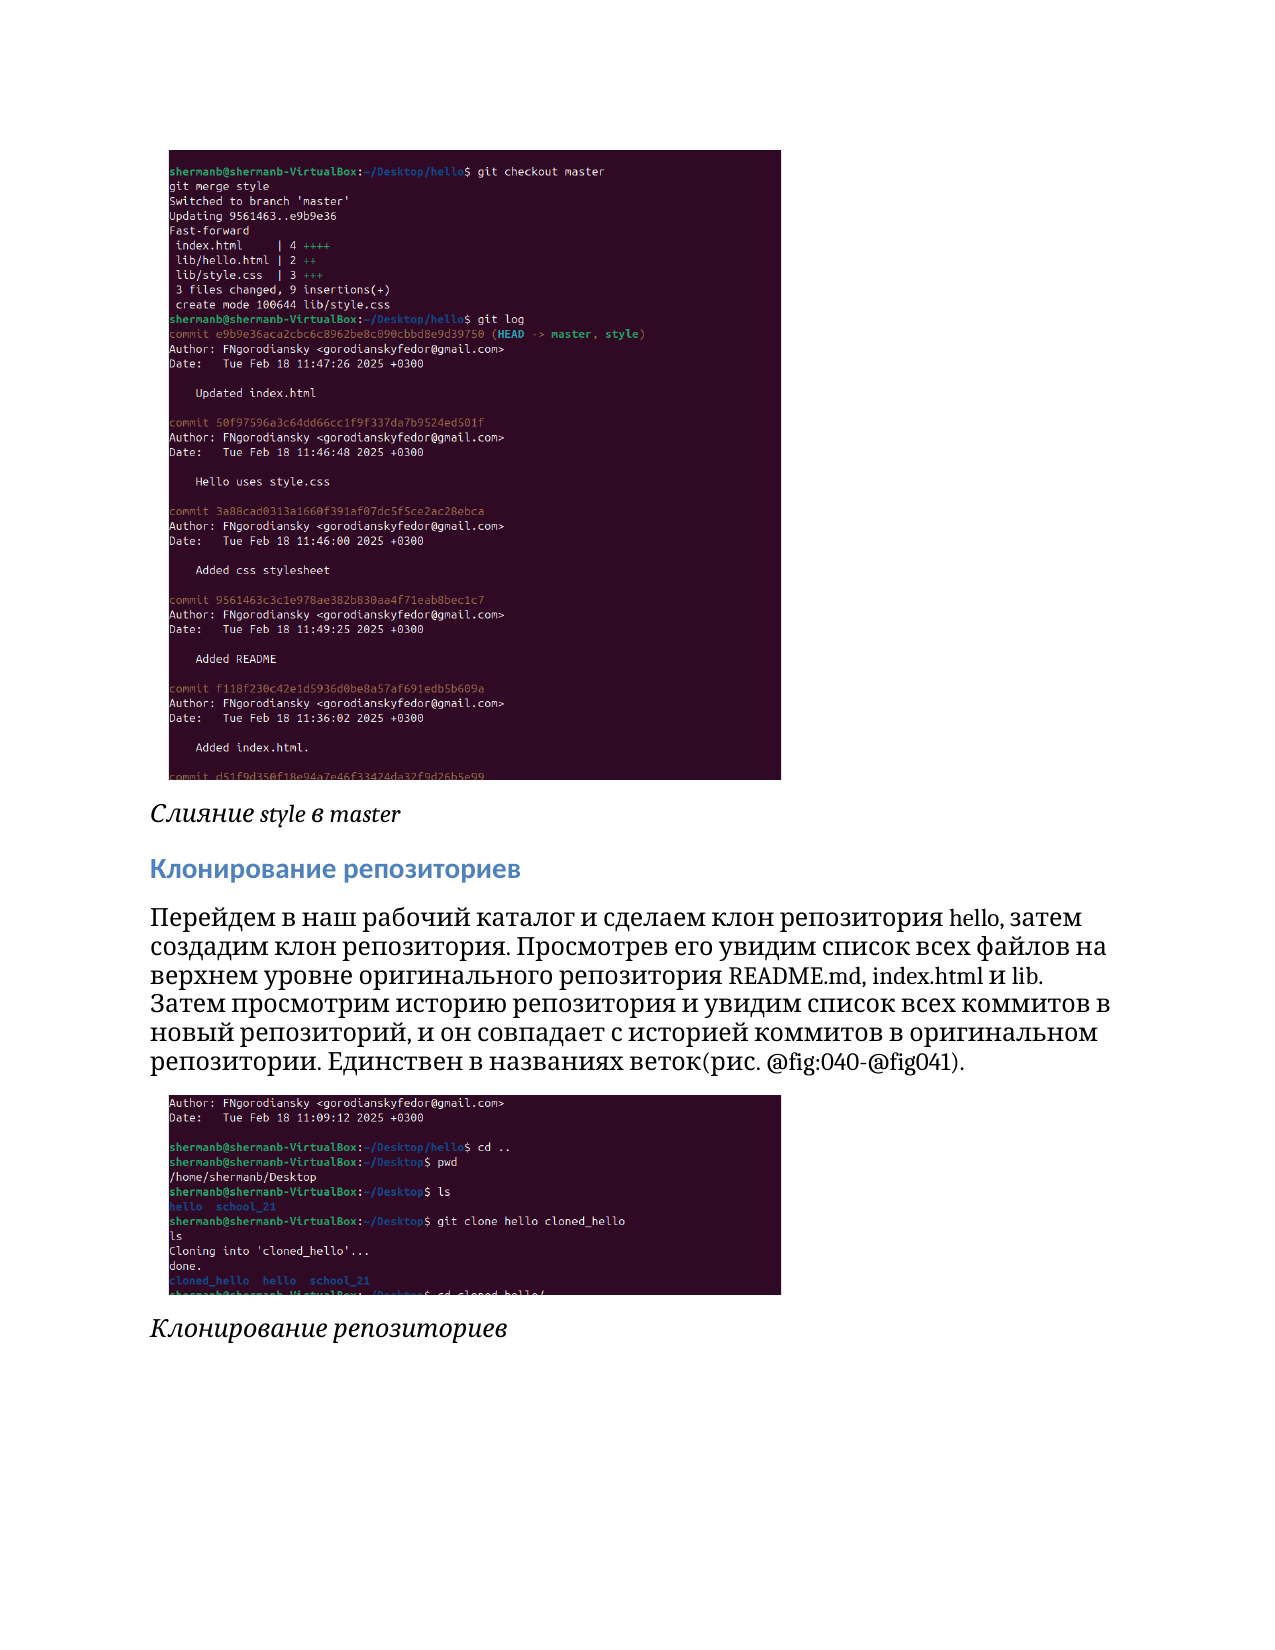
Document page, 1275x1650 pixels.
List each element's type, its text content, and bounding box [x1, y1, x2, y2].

text Перейдем в наш рабочий каталог и сделаем клон репозитория hello, затем создадим клон репозитория. Просмотрев его увидим список всех файлов на верхнем уровне оригинального репозитория README.md, index.html и lib. Затем просмотрим историю репозитория и увидим список всех коммитов в новый репозиторий, и он совпадает с историей коммитов в оригинальном репозитории. Единствен в названиях веток(рис. @fig:040-@fig041). [150, 904, 1125, 1077]
subtitle Клонирование репозиториев [150, 850, 1125, 885]
picture [168, 150, 782, 780]
text Слияние style в master [150, 800, 1125, 829]
text Клонирование репозиториев [150, 1315, 1125, 1344]
picture [168, 1095, 782, 1295]
